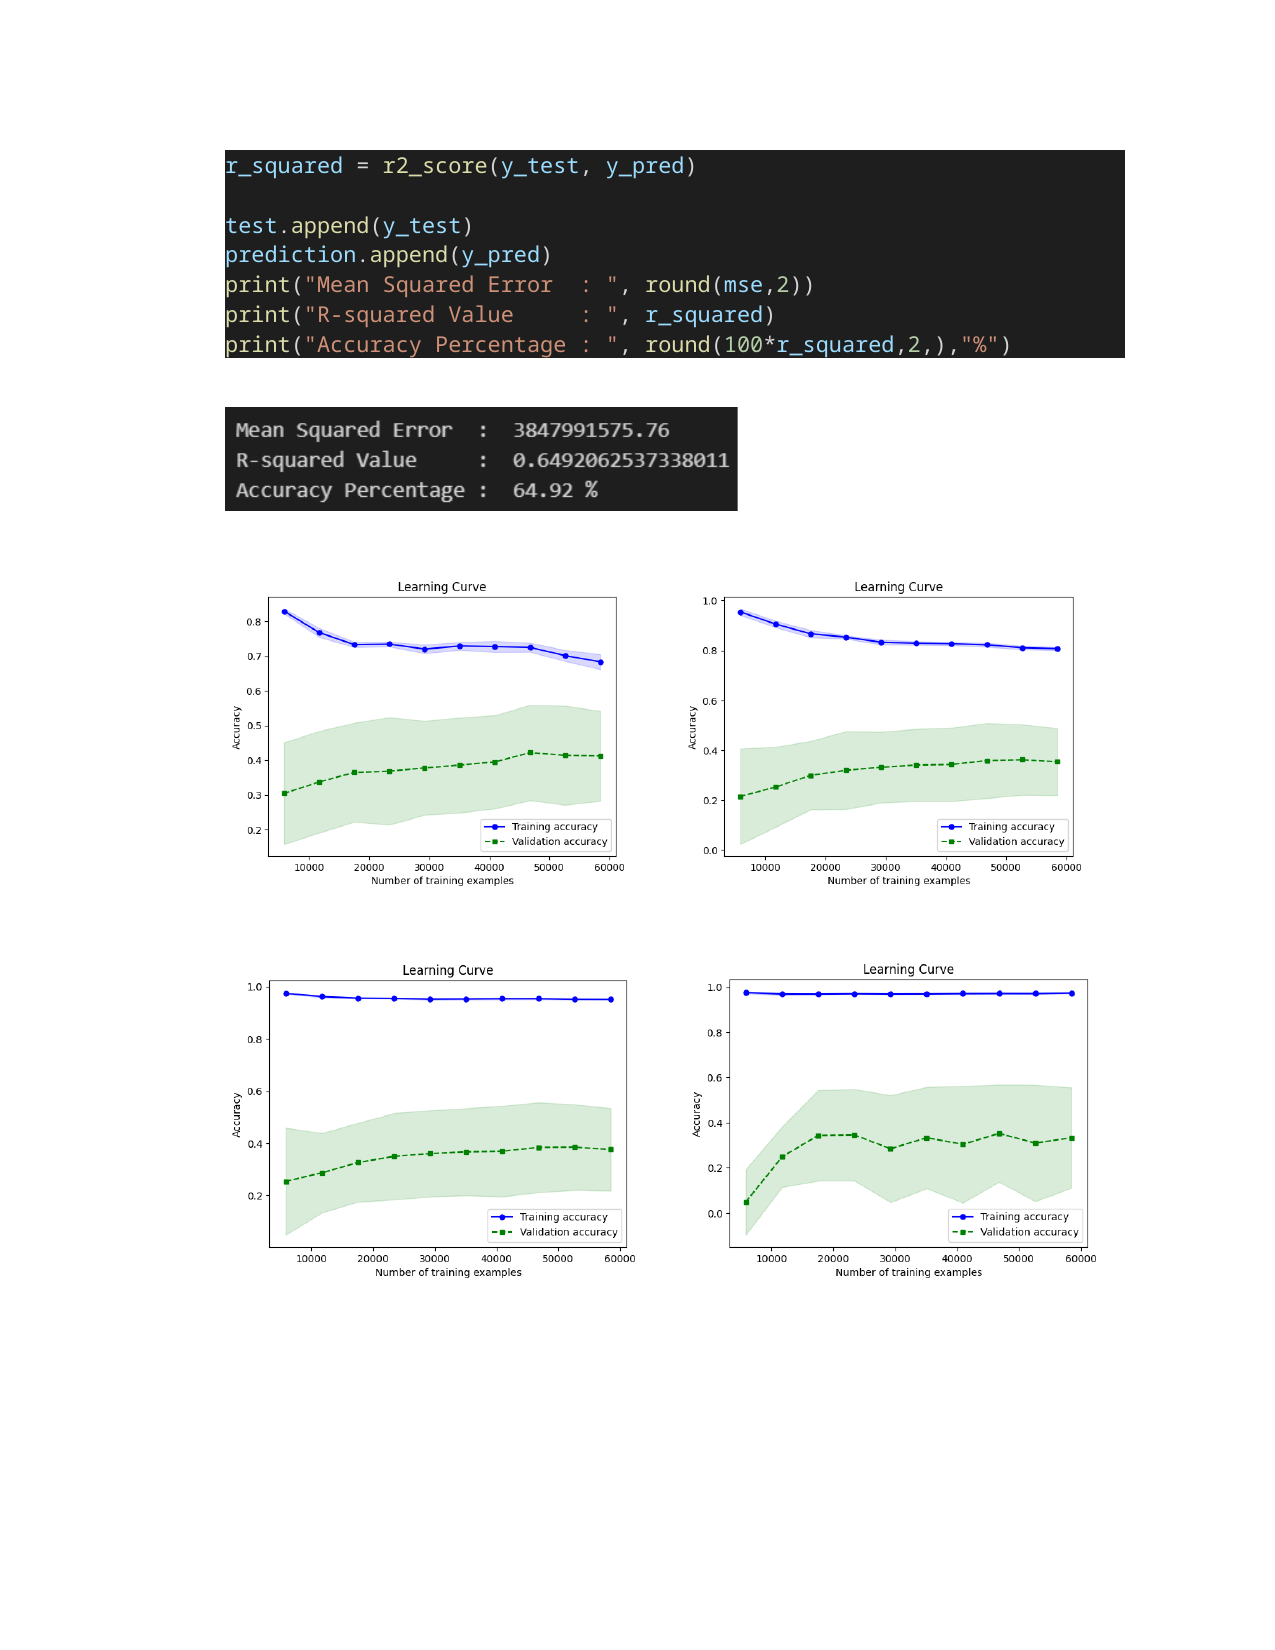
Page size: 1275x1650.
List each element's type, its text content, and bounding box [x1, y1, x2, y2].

picture [685, 956, 1103, 1285]
text r_squared = r2_score(y_test, y_pred) [225, 150, 1125, 180]
text print("Accuracy Percentage : ", round(100*r_squared,2,),"%") [225, 329, 1125, 358]
text print("R-squared Value : ", r_squared) [225, 299, 1125, 329]
picture [681, 574, 1088, 893]
text test.append(y_test) [225, 209, 1125, 239]
text print("Mean Squared Error : ", round(mse,2)) [225, 269, 1125, 299]
picture [225, 407, 738, 511]
picture [225, 957, 642, 1285]
picture [225, 574, 631, 893]
text prediction.append(y_pred) [225, 239, 1125, 269]
